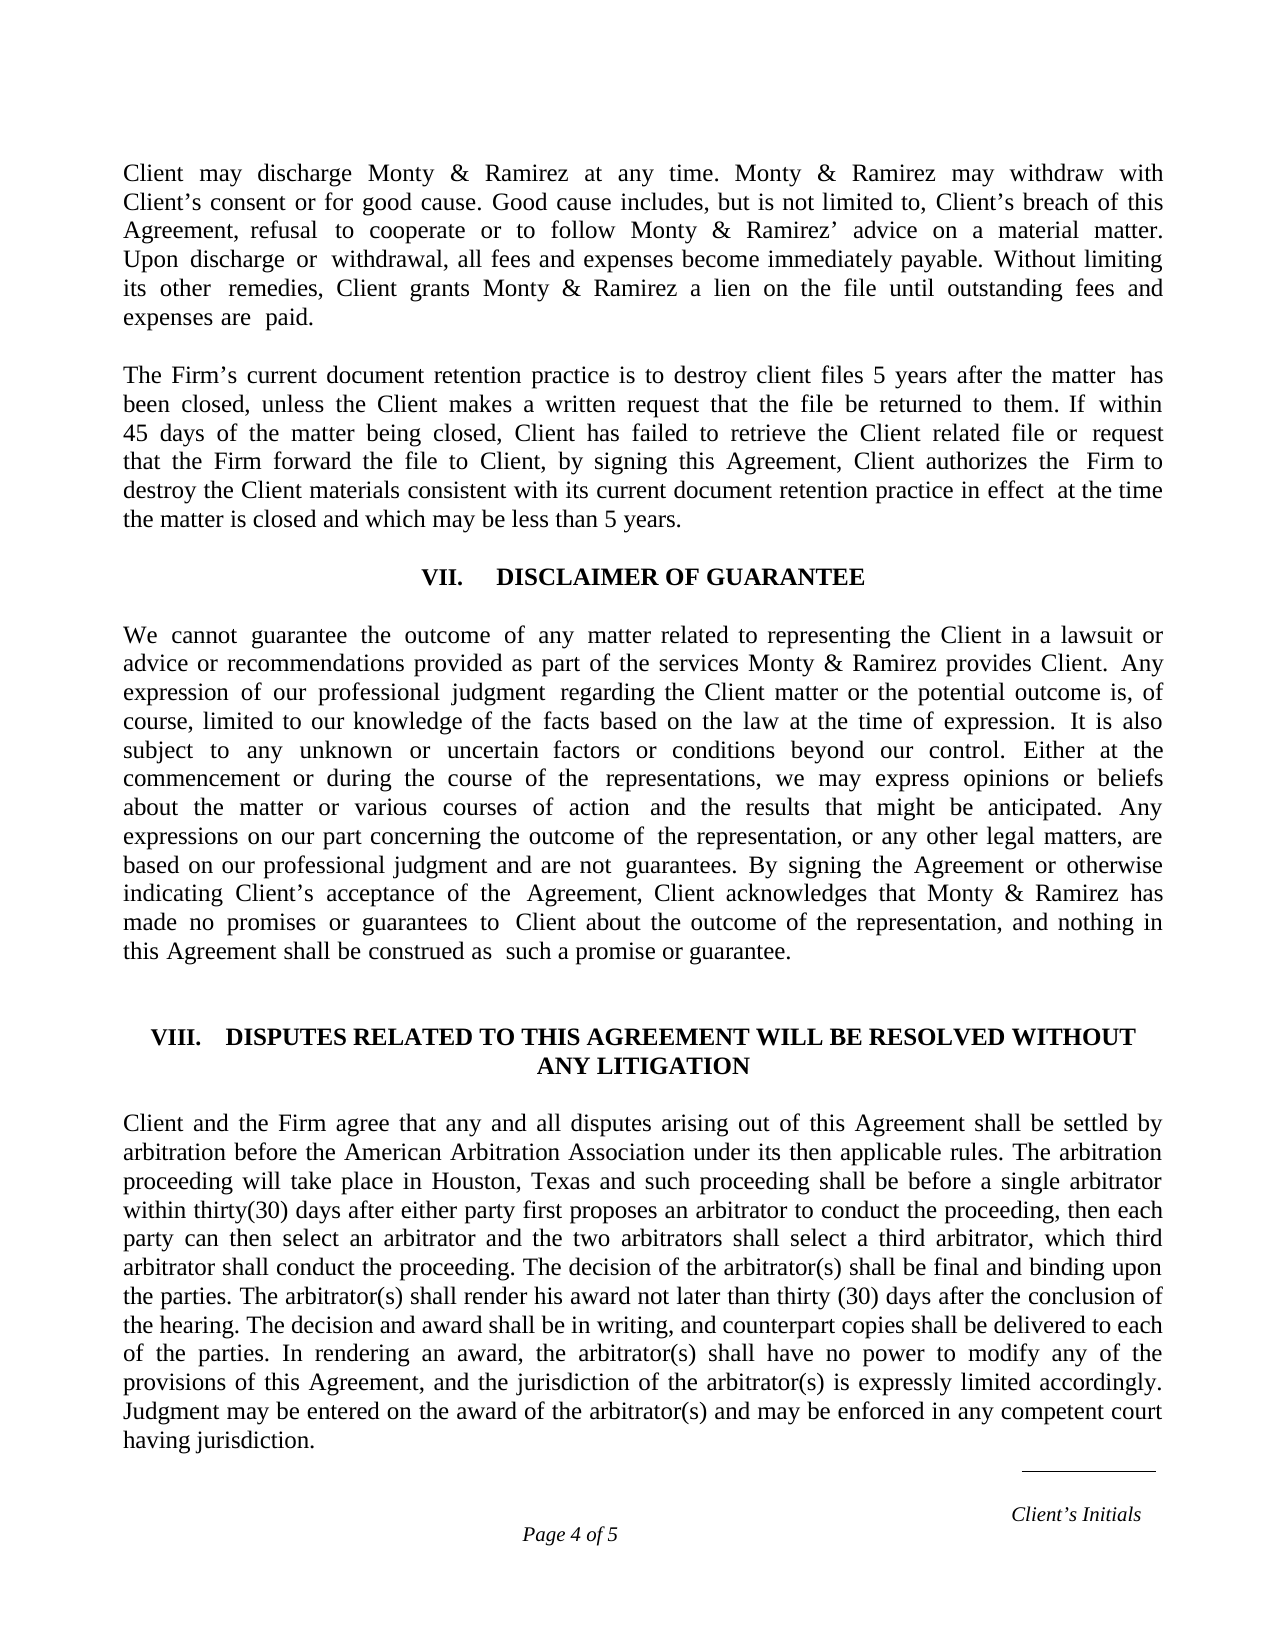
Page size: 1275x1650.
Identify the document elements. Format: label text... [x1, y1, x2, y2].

text Client and the Firm agree that any and all disputes arising out of this Agreement shall be settled by arbitration before the American Arbitration Association under its then applicable rules. The arbitration proceeding will take place in Houston, Texas and such proceeding shall be before a single arbitrator within thirty(30) days after either party first proposes an arbitrator to conduct the proceeding, then each party can then select an arbitrator and the two arbitrators shall select a third arbitrator, which third arbitrator shall conduct the proceeding. The decision of the arbitrator(s) shall be final and binding upon the parties. The arbitrator(s) shall render his award not later than thirty (30) days after the conclusion of the hearing. The decision and award shall be in writing, and counterpart copies shall be delivered to each of the parties. In rendering an award, the arbitrator(s) shall have no power to modify any of the provisions of this Agreement, and the jurisdiction of the arbitrator(s) is expressly limited accordingly. Judgment may be entered on the award of the arbitrator(s) and may be enforced in any competent court having jurisdiction. [123, 1108, 1163, 1453]
list DISCLAIMER OF GUARANTEE [123, 562, 1163, 591]
text The Firm’s current document retention practice is to destroy client files 5 years after the matter has been closed, unless the Client makes a written request that the file be returned to them. If within 45 days of the matter being closed, Client has failed to retrieve the Client related file or request that the Firm forward the file to Client, by signing this Agreement, Client authorizes the Firm to destroy the Client materials consistent with its current document retention practice in effect at the time the matter is closed and which may be less than 5 years. [123, 360, 1163, 533]
list DISPUTES RELATED TO THIS AGREEMENT WILL BE RESOLVED WITHOUT ANY LITIGATION [123, 1022, 1163, 1080]
text Client may discharge Monty & Ramirez at any time. Monty & Ramirez may withdraw with Client’s consent or for good cause. Good cause includes, but is not limited to, Client’s breach of this Agreement, refusal to cooperate or to follow Monty & Ramirez’ advice on a material matter. Upon discharge or withdrawal, all fees and expenses become immediately payable. Without limiting its other remedies, Client grants Monty & Ramirez a lien on the file until outstanding fees and expenses are paid. [123, 158, 1163, 330]
text We cannot guarantee the outcome of any matter related to representing the Client in a lawsuit or advice or recommendations provided as part of the services Monty & Ramirez provides Client. Any expression of our professional judgment regarding the Client matter or the potential outcome is, of course, limited to our knowledge of the facts based on the law at the time of expression. It is also subject to any unknown or uncertain factors or conditions beyond our control. Either at the commencement or during the course of the representations, we may express opinions or beliefs about the matter or various courses of action and the results that might be anticipated. Any expressions on our part concerning the outcome of the representation, or any other legal matters, are based on our professional judgment and are not guarantees. By signing the Agreement or otherwise indicating Client’s acceptance of the Agreement, Client acknowledges that Monty & Ramirez has made no promises or guarantees to Client about the outcome of the representation, and nothing in this Agreement shall be construed as such a promise or guarantee. [123, 620, 1163, 965]
